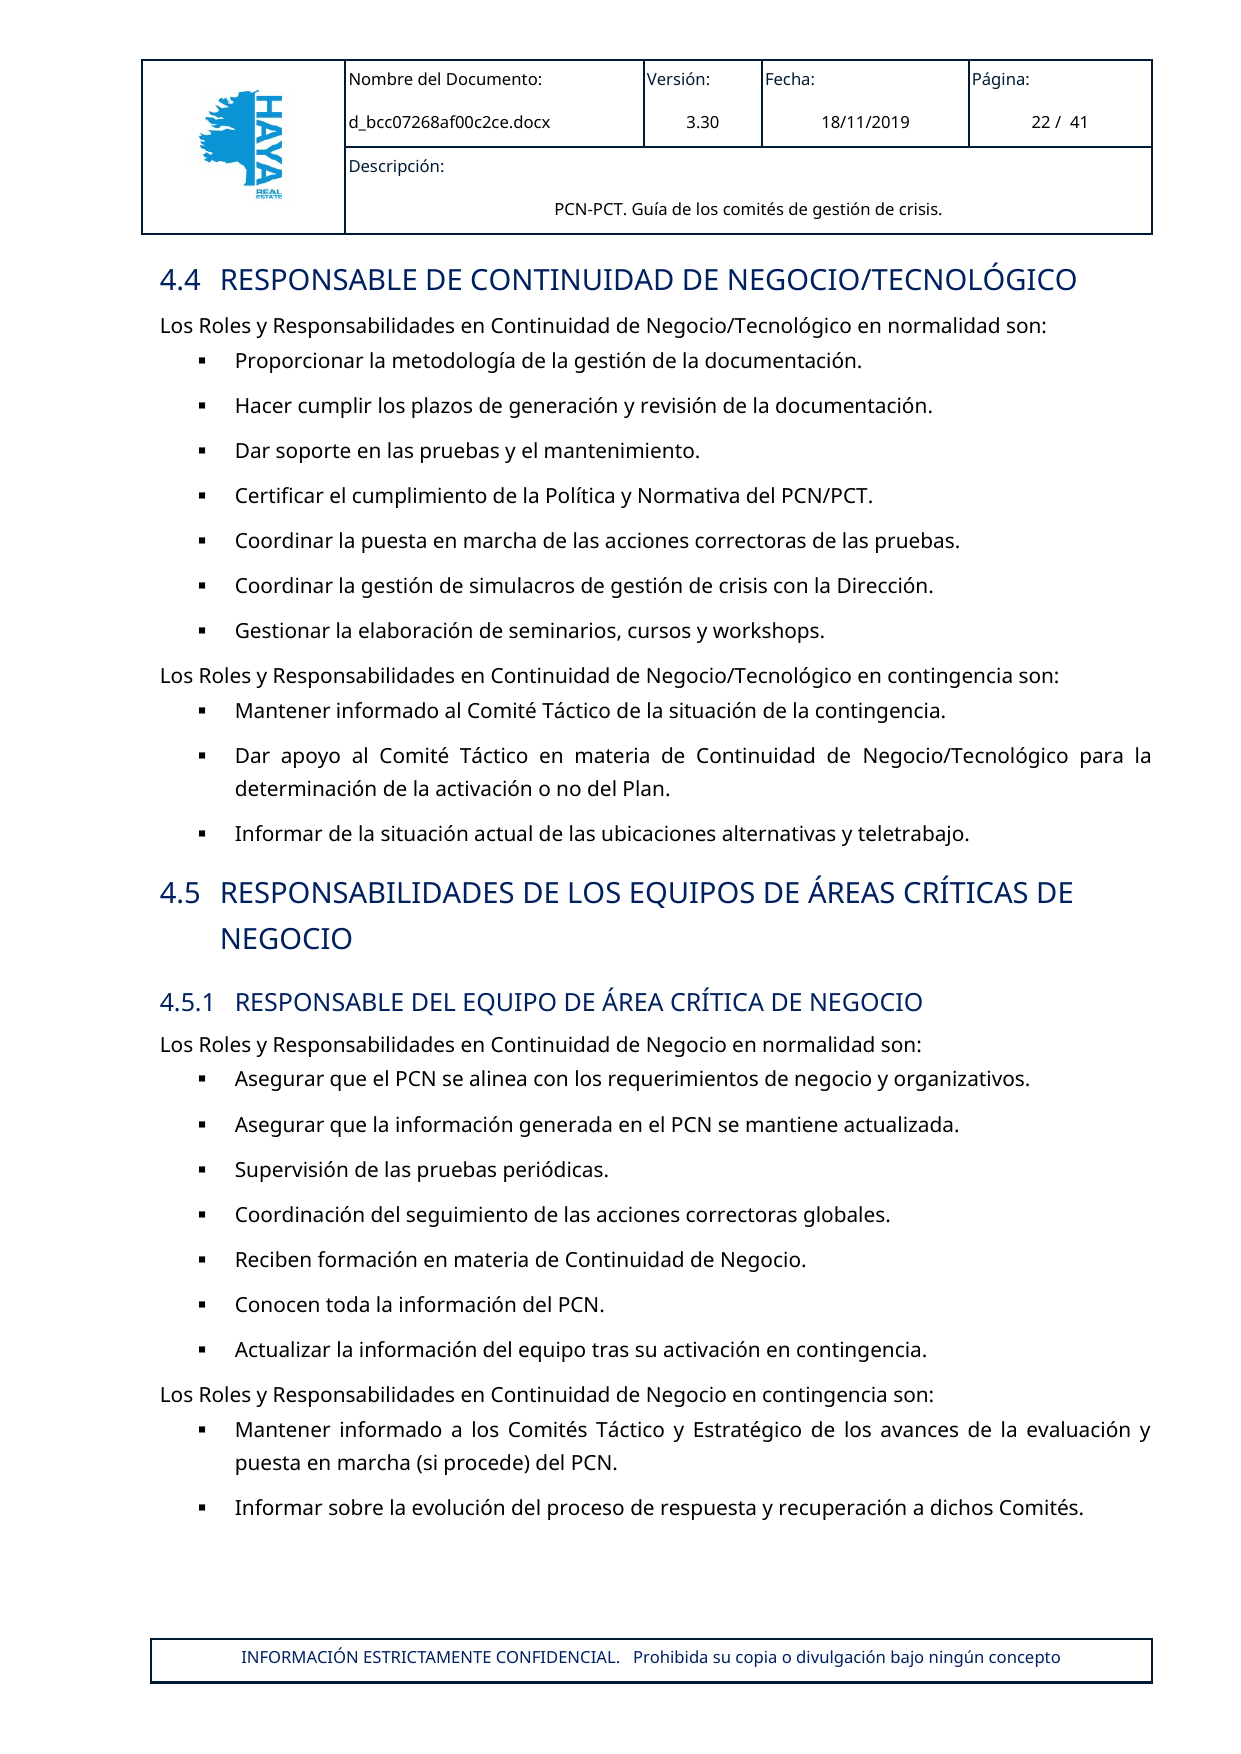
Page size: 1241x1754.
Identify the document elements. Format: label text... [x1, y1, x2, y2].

list Reciben formación en materia de Continuidad de Negocio. [197, 1245, 1152, 1273]
list responsable de continuidad de negocio/TECNOLÓGICO [159, 259, 1152, 299]
list responsabILIDADES DE LOS EQUIPOS DE ÁREAS CRÍTICAS DE NEGOCIO [159, 872, 1152, 958]
text Los Roles y Responsabilidades en Continuidad de Negocio en contingencia son: [159, 1380, 1152, 1409]
list Coordinación del seguimiento de las acciones correctoras globales. [197, 1200, 1152, 1228]
list Informar sobre la evolución del proceso de respuesta y recuperación a dichos Comités. [197, 1493, 1152, 1521]
list Asegurar que la información generada en el PCN se mantiene actualizada. [197, 1110, 1152, 1138]
list Gestionar la elaboración de seminarios, cursos y workshops. [197, 616, 1152, 645]
text Los Roles y Responsabilidades en Continuidad de Negocio/Tecnológico en normalidad son: [159, 311, 1152, 339]
list Supervisión de las pruebas periódicas. [197, 1155, 1152, 1183]
text Los Roles y Responsabilidades en Continuidad de Negocio/Tecnológico en contingencia son: [159, 661, 1152, 690]
list Conocen toda la información del PCN. [197, 1290, 1152, 1318]
list Dar apoyo al Comité Táctico en materia de Continuidad de Negocio/Tecnológico para la determinación de la activación o no del Plan. [197, 741, 1152, 802]
list Coordinar la gestión de simulacros de gestión de crisis con la Dirección. [197, 571, 1152, 600]
list Mantener informado al Comité Táctico de la situación de la contingencia. [197, 696, 1152, 724]
list responsable deL EQUIPO DE ÁREA CRÍTICA DE NEGOCIO [159, 984, 1152, 1018]
list Certificar el cumplimiento de la Política y Normativa del PCN/PCT. [197, 481, 1152, 509]
list Coordinar la puesta en marcha de las acciones correctoras de las pruebas. [197, 526, 1152, 554]
picture [180, 83, 301, 205]
text Los Roles y Responsabilidades en Continuidad de Negocio en normalidad son: [159, 1030, 1152, 1058]
list Hacer cumplir los plazos de generación y revisión de la documentación. [197, 391, 1152, 419]
list Asegurar que el PCN se alinea con los requerimientos de negocio y organizativos. [197, 1064, 1152, 1093]
list Mantener informado a los Comités Táctico y Estratégico de los avances de la evaluación y puesta en marcha (si procede) del PCN. [197, 1415, 1152, 1476]
list Dar soporte en las pruebas y el mantenimiento. [197, 436, 1152, 464]
list Proporcionar la metodología de la gestión de la documentación. [197, 346, 1152, 374]
list Actualizar la información del equipo tras su activación en contingencia. [197, 1335, 1152, 1364]
list Informar de la situación actual de las ubicaciones alternativas y teletrabajo. [197, 819, 1152, 847]
